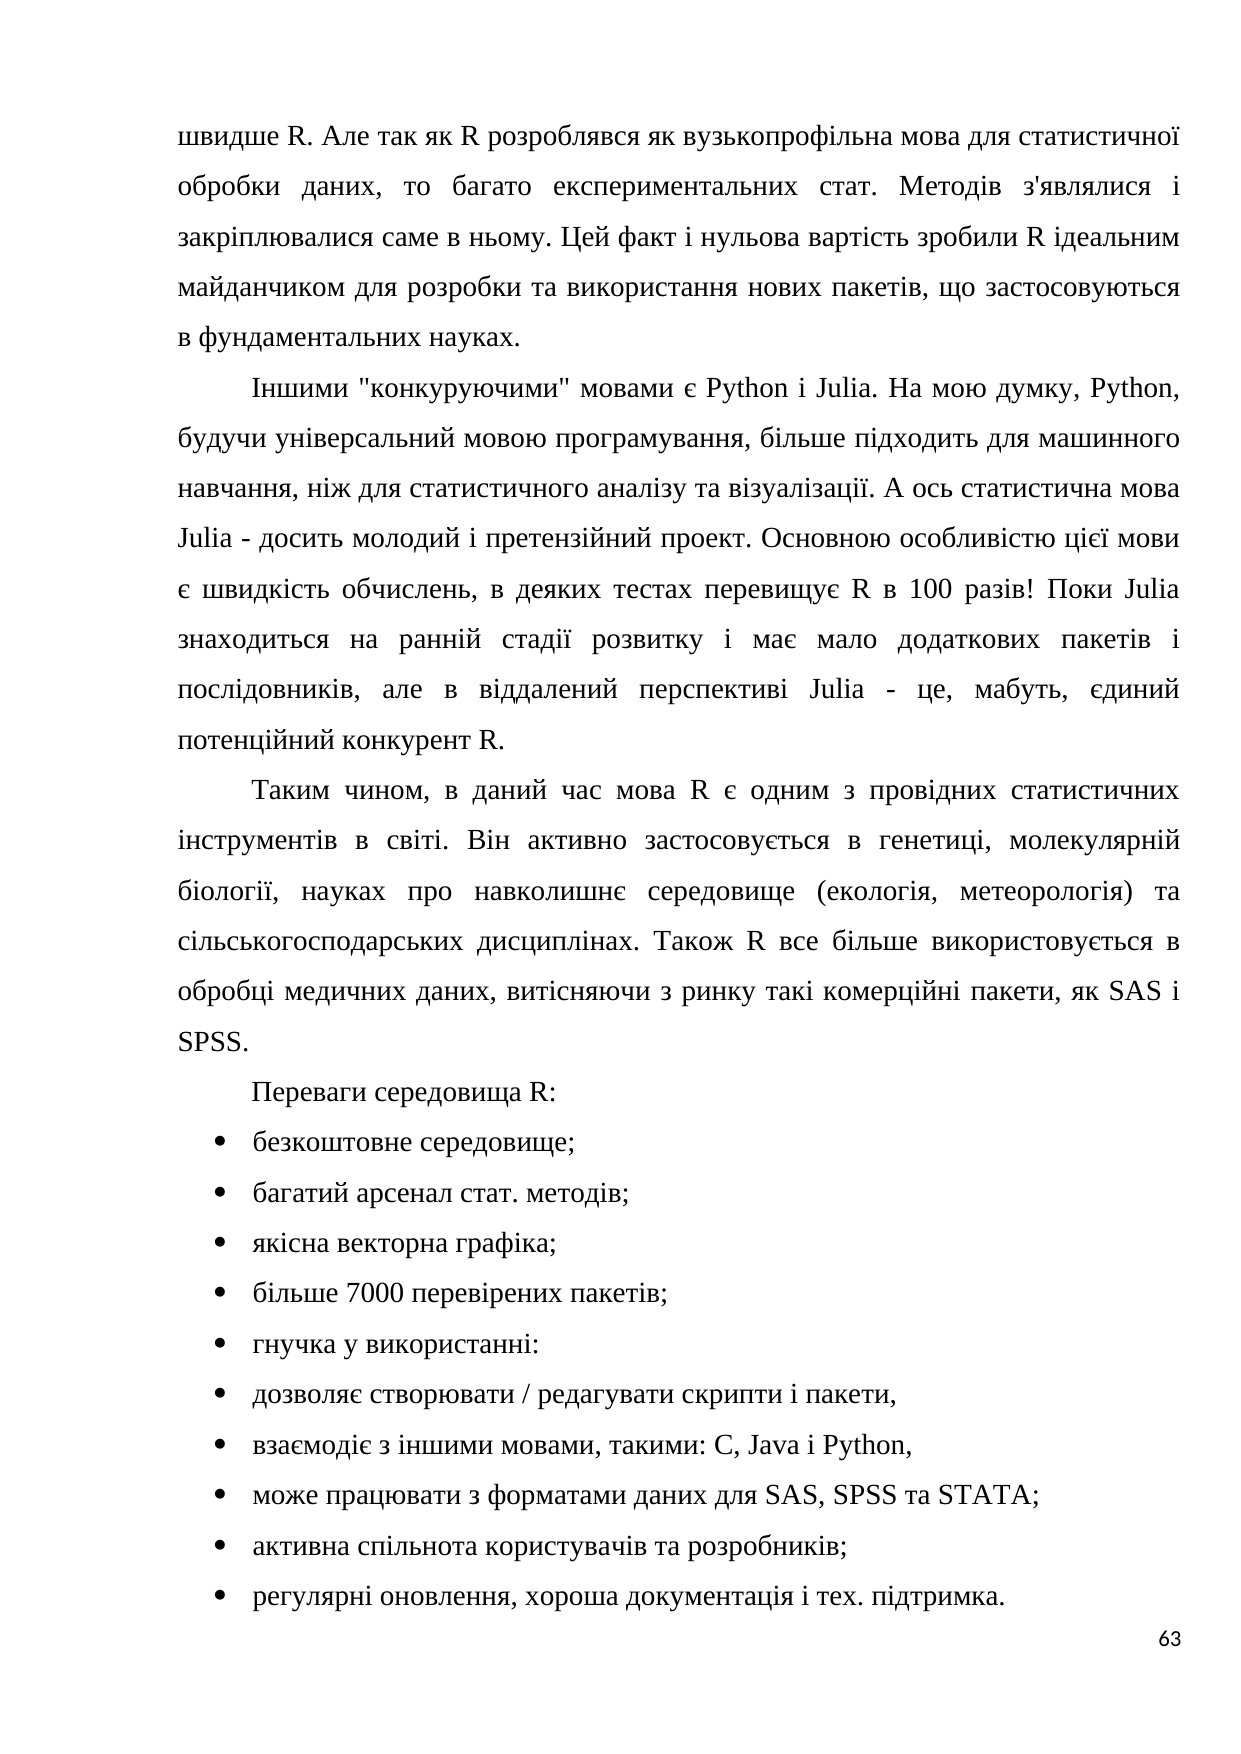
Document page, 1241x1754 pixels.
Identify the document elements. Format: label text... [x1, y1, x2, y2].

list гнучка у використанні: [215, 1326, 1181, 1360]
text Іншими "конкуруючими" мовами є Python і Julia. На мою думку, Python, будучи універсальний мовою програмування, більше підходить для машинного навчання, ніж для статистичного аналізу та візуалізації. А ось статистична мова Julia - досить молодий і претензійний проект. Основною особливістю цієї мови є швидкість обчислень, в деяких тестах перевищує R в 100 разів! Поки Julia знаходиться на ранній стадії розвитку і має мало додаткових пакетів і послідовників, але в віддалений перспективі Julia - це, мабуть, єдиний потенційний конкурент R. [177, 370, 1181, 755]
list безкоштовне середовище; [215, 1124, 1181, 1158]
list більше 7000 перевірених пакетів; [215, 1276, 1181, 1309]
text Переваги середовища R: [177, 1074, 1181, 1108]
list дозволяє створювати / редагувати скрипти і пакети, [215, 1376, 1181, 1410]
list взаємодіє з іншими мовами, такими: C, Java і Python, [215, 1427, 1181, 1461]
list багатий арсенал стат. методів; [215, 1175, 1181, 1208]
list може працювати з форматами даних для SAS, SPSS та STATA; [215, 1477, 1181, 1511]
list активна спільнота користувачів та розробників; [215, 1528, 1181, 1561]
list якісна векторна графіка; [215, 1225, 1181, 1259]
list регулярні оновлення, хороша документація і тех. підтримка. [215, 1578, 1181, 1612]
text Таким чином, в даний час мова R є одним з провідних статистичних інструментів в світі. Він активно застосовується в генетиці, молекулярній біології, науках про навколишнє середовище (екологія, метеорологія) та сільськогосподарських дисциплінах. Також R все більше використовується в обробці медичних даних, витісняючи з ринку такі комерційні пакети, як SAS і SPSS. [177, 772, 1181, 1057]
